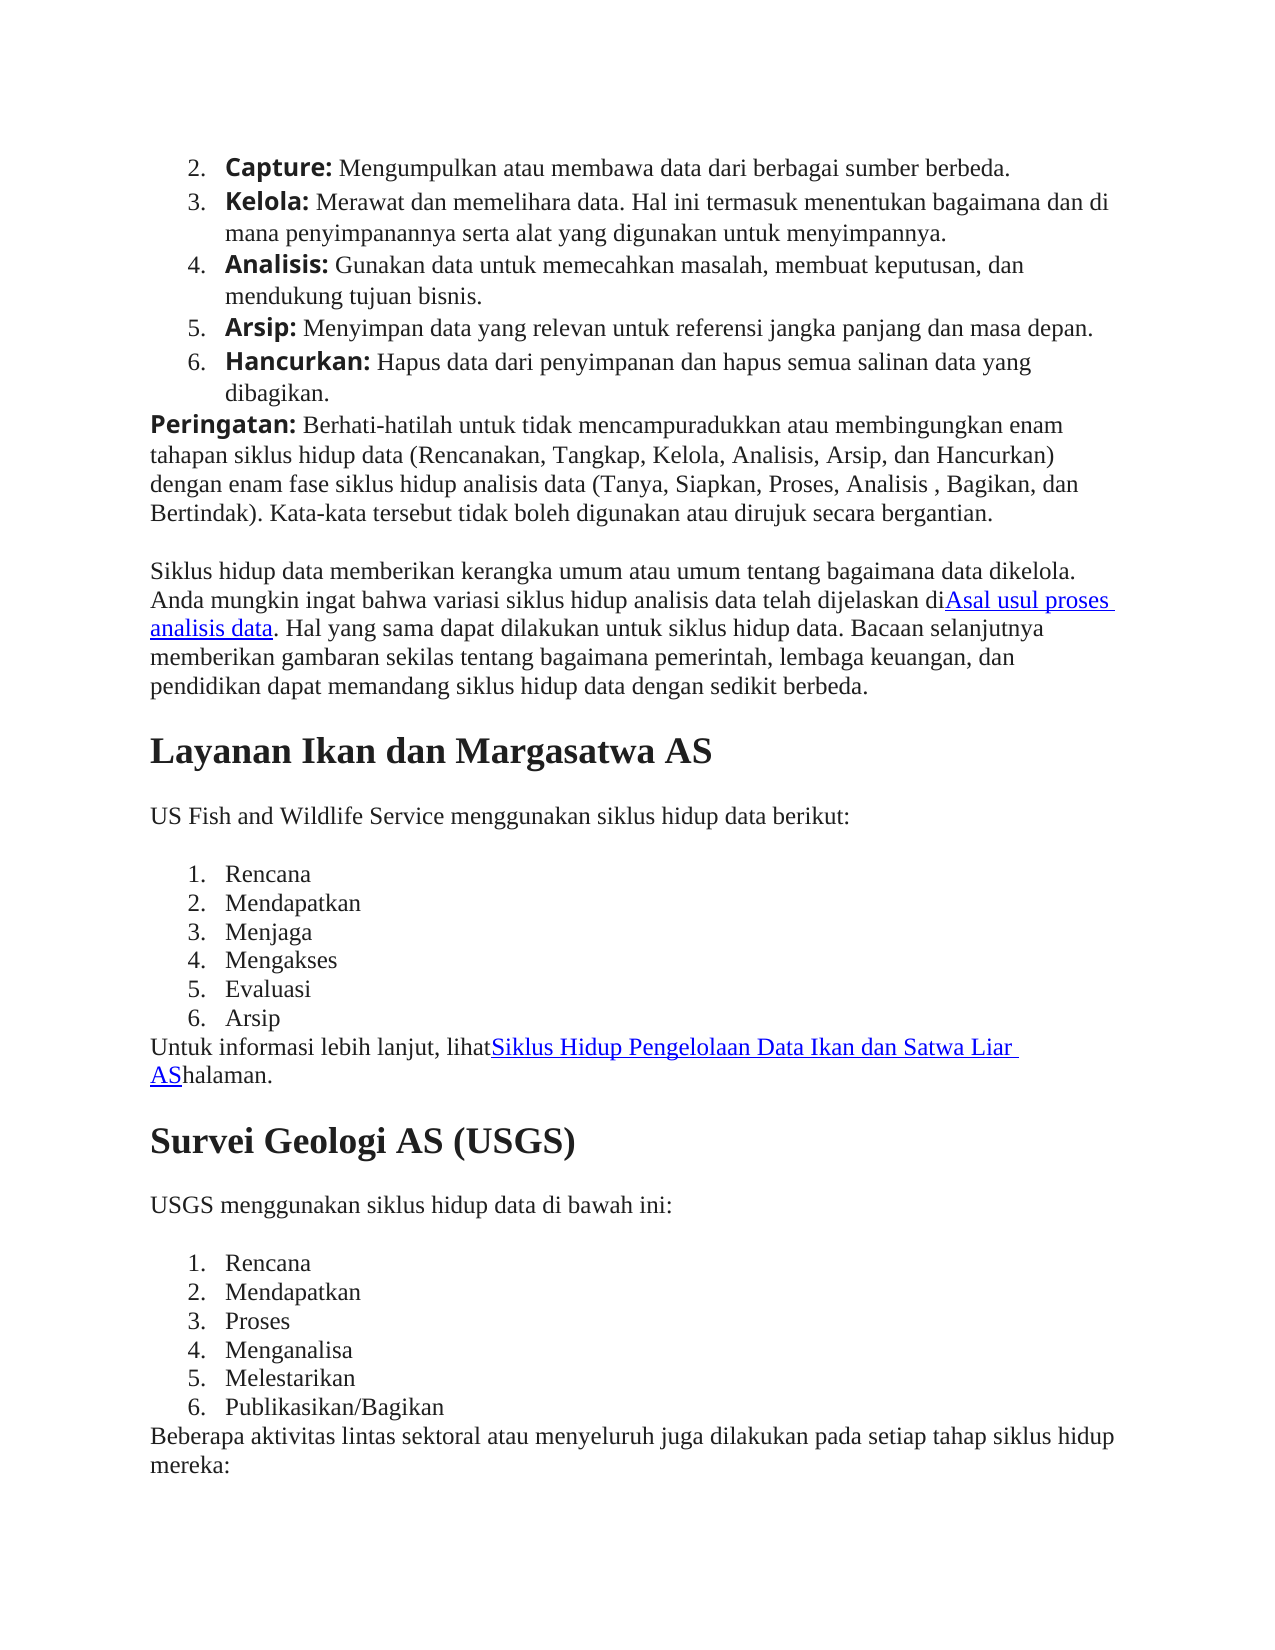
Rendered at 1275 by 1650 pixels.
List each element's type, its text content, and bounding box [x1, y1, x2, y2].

list Arsip [187, 1003, 1125, 1032]
list Rencana [187, 1248, 1125, 1277]
list Mendapatkan [187, 888, 1125, 917]
text Beberapa aktivitas lintas sektoral atau menyeluruh juga dilakukan pada setiap tahap siklus hidup mereka: [150, 1421, 1125, 1478]
text Survei Geologi AS (USGS) [150, 1118, 1125, 1161]
list Rencana [187, 859, 1125, 888]
text Layanan Ikan dan Margasatwa AS [150, 729, 1125, 772]
list Menjaga [187, 917, 1125, 945]
list Kelola: Merawat dan memelihara data. Hal ini termasuk menentukan bagaimana dan di mana penyimpanannya serta alat yang digunakan untuk menyimpannya. [187, 184, 1125, 247]
list Analisis: Gunakan data untuk memecahkan masalah, membuat keputusan, dan mendukung tujuan bisnis. [187, 247, 1125, 310]
text Siklus hidup data memberikan kerangka umum atau umum tentang bagaimana data dikelola. Anda mungkin ingat bahwa variasi siklus hidup analisis data telah dijelaskan diAsal usul proses analisis data. Hal yang sama dapat dilakukan untuk siklus hidup data. Bacaan selanjutnya memberikan gambaran sekilas tentang bagaimana pemerintah, lembaga keuangan, dan pendidikan dapat memandang siklus hidup data dengan sedikit berbeda. [150, 556, 1125, 700]
list Mendapatkan [187, 1277, 1125, 1306]
list Mengakses [187, 945, 1125, 974]
list Menganalisa [187, 1335, 1125, 1363]
list Arsip: Menyimpan data yang relevan untuk referensi jangka panjang dan masa depan. [187, 310, 1125, 344]
list Evaluasi [187, 974, 1125, 1003]
text USGS menggunakan siklus hidup data di bawah ini: [150, 1191, 1125, 1219]
list Capture: Mengumpulkan atau membawa data dari berbagai sumber berbeda. [187, 150, 1125, 184]
text US Fish and Wildlife Service menggunakan siklus hidup data berikut: [150, 801, 1125, 830]
text Peringatan: Berhati-hatilah untuk tidak mencampuradukkan atau membingungkan enam tahapan siklus hidup data (Rencanakan, Tangkap, Kelola, Analisis, Arsip, dan Hancurkan) dengan enam fase siklus hidup analisis data (Tanya, Siapkan, Proses, Analisis , Bagikan, dan Bertindak). Kata-kata tersebut tidak boleh digunakan atau dirujuk secara bergantian. [150, 407, 1125, 527]
list Proses [187, 1306, 1125, 1335]
list Publikasikan/Bagikan [187, 1392, 1125, 1421]
text Untuk informasi lebih lanjut, lihatSiklus Hidup Pengelolaan Data Ikan dan Satwa Liar AShalaman. [150, 1032, 1125, 1089]
list Melestarikan [187, 1363, 1125, 1392]
list Hancurkan: Hapus data dari penyimpanan dan hapus semua salinan data yang dibagikan. [187, 344, 1125, 407]
